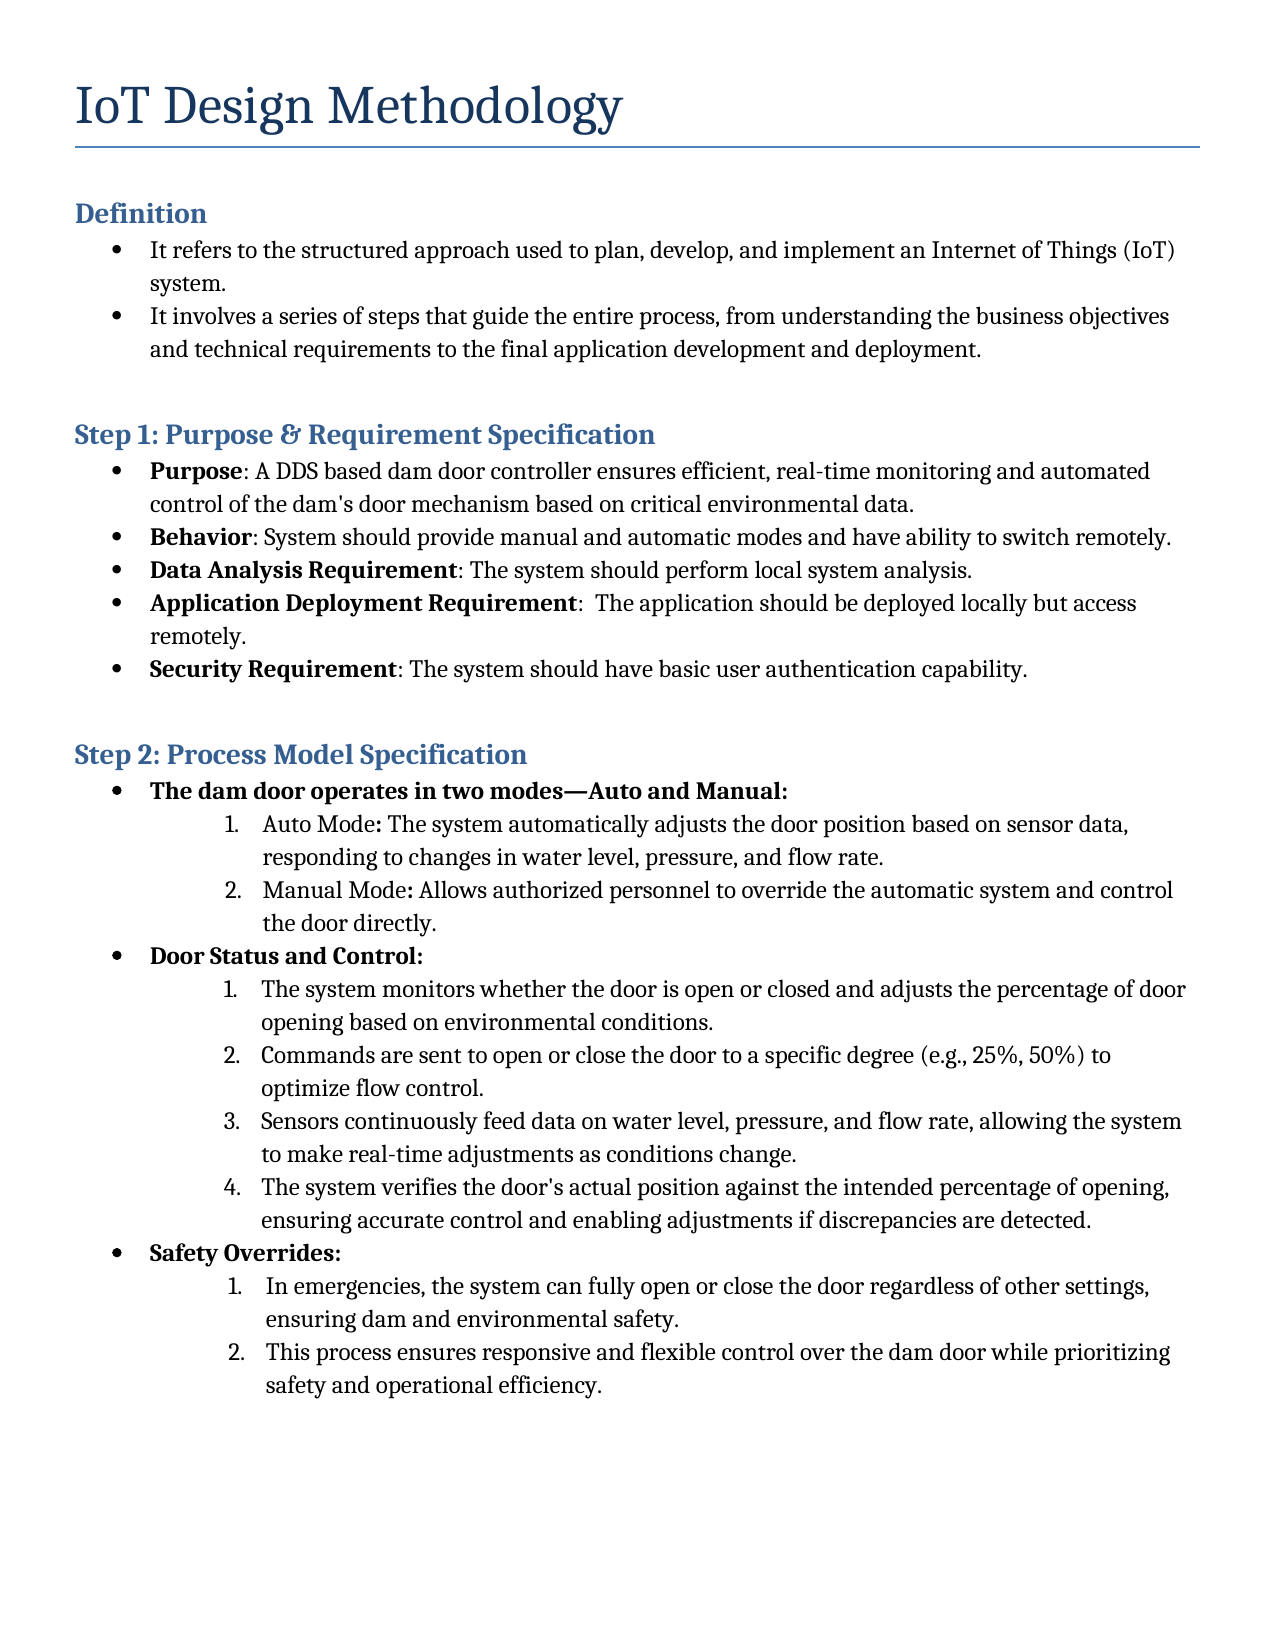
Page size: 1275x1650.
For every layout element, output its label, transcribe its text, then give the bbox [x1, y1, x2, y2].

list Behavior: System should provide manual and automatic modes and have ability to switch remotely. [112, 523, 1200, 552]
title IoT Design Methodology [75, 75, 1200, 146]
list In emergencies, the system can fully open or close the door regardless of other settings, ensuring dam and environmental safety. [228, 1272, 1200, 1334]
list Data Analysis Requirement: The system should perform local system analysis. [112, 556, 1200, 585]
subtitle Definition [75, 198, 1200, 231]
list Security Requirement: The system should have basic user authentication capability. [112, 655, 1200, 684]
list Purpose: A DDS based dam door controller ensures efficient, real-time monitoring and automated control of the dam's door mechanism based on critical environmental data. [112, 457, 1200, 519]
list It refers to the structured approach used to plan, develop, and implement an Internet of Things (IoT) system. [112, 236, 1200, 298]
list This process ensures responsive and flexible control over the dam door while prioritizing safety and operational efficiency. [228, 1338, 1200, 1400]
list Auto Mode: The system automatically adjusts the door position based on sensor data, responding to changes in water level, pressure, and flow rate. [225, 809, 1200, 871]
list It involves a series of steps that guide the entire process, from understanding the business objectives and technical requirements to the final application development and deployment. [112, 302, 1200, 364]
list Commands are sent to open or close the door to a specific degree (e.g., 25%, 50%) to optimize flow control. [223, 1041, 1200, 1102]
list The system verifies the door's actual position against the intended percentage of opening, ensuring accurate control and enabling adjustments if discrepancies are detected. [223, 1173, 1200, 1234]
list The dam door operates in two modes—Auto and Manual: [112, 777, 1200, 805]
list Manual Mode: Allows authorized personnel to override the automatic system and control the door directly. [225, 876, 1200, 937]
list Sensors continuously feed data on water level, pressure, and flow rate, allowing the system to make real-time adjustments as conditions change. [223, 1107, 1200, 1168]
subtitle Step 2: Process Model Specification [75, 738, 1200, 772]
list Door Status and Control: [112, 942, 1200, 970]
subtitle Step 1: Purpose & Requirement Specification [75, 418, 1200, 452]
list Application Deployment Requirement: The application should be deployed locally but access remotely. [112, 589, 1200, 651]
list Safety Overrides: [112, 1239, 1200, 1268]
list The system monitors whether the door is open or closed and adjusts the percentage of door opening based on environmental conditions. [223, 975, 1200, 1036]
